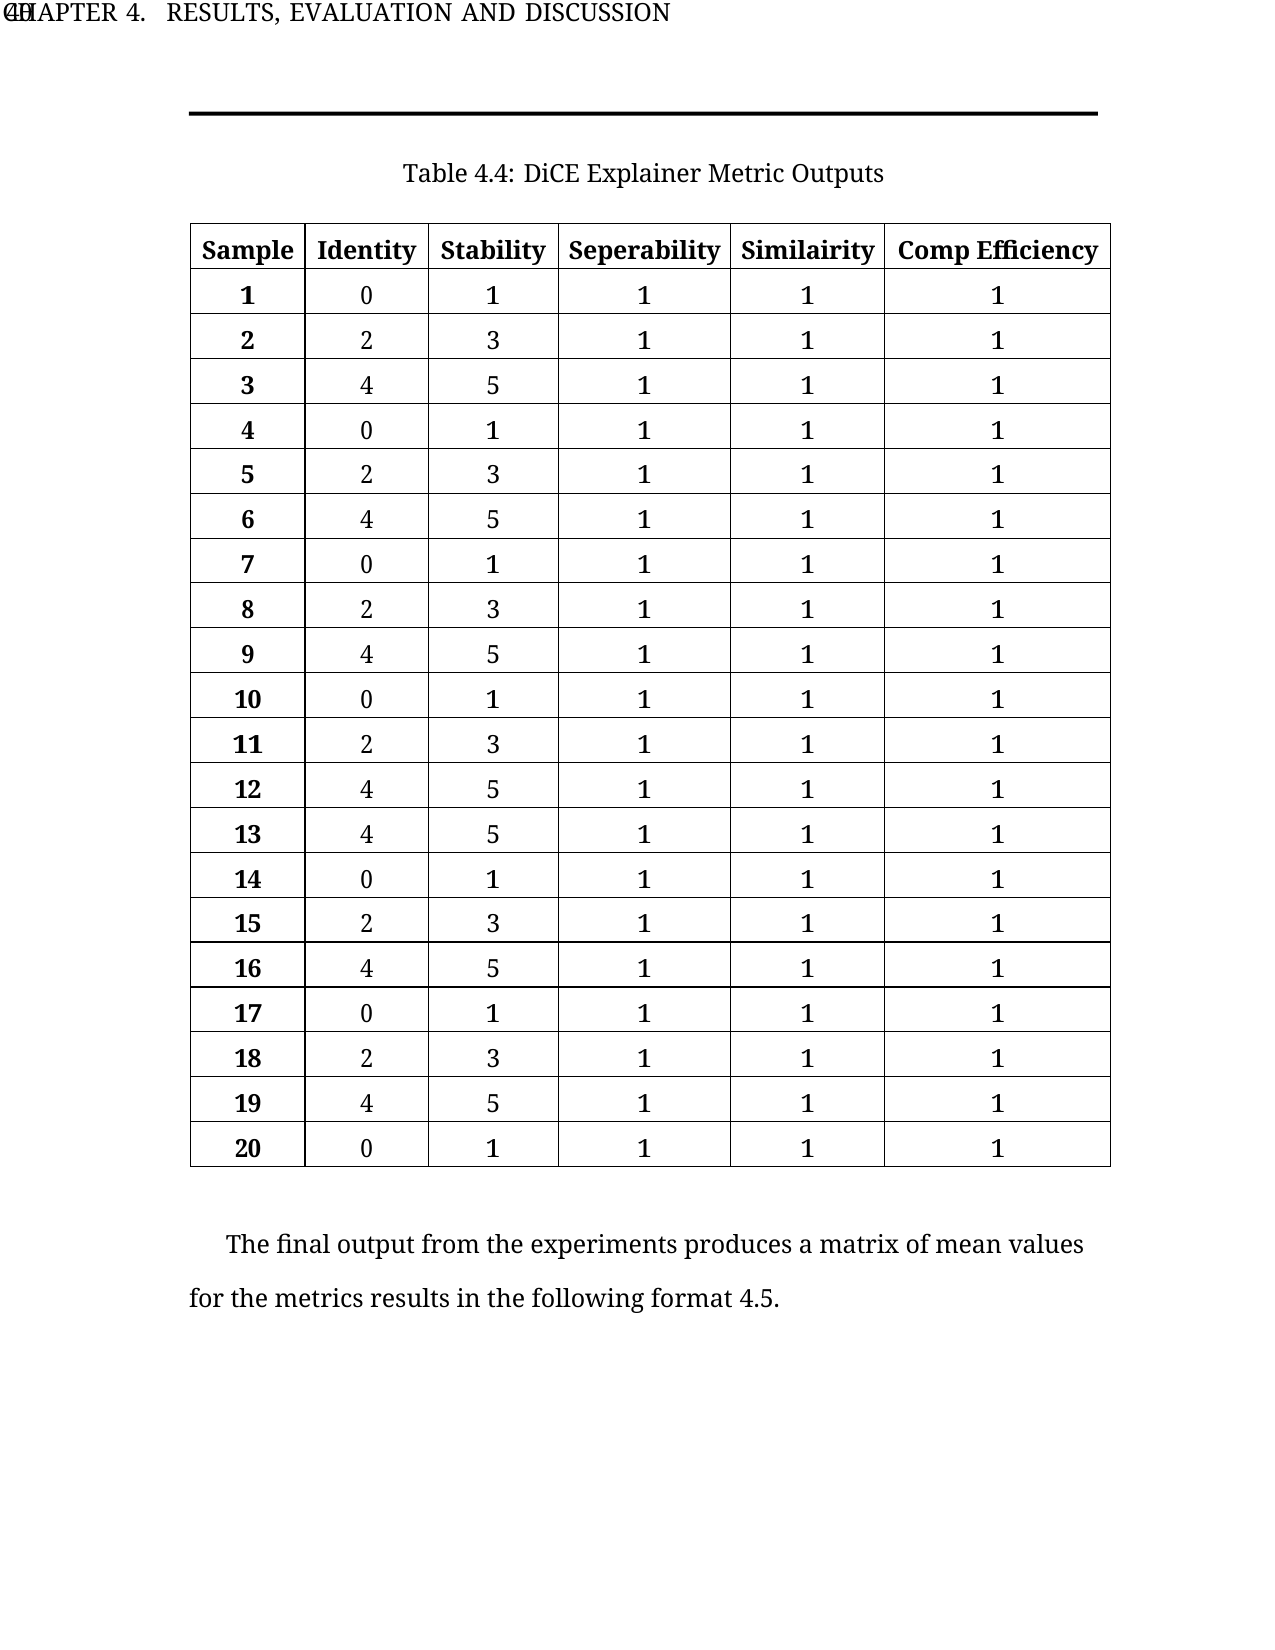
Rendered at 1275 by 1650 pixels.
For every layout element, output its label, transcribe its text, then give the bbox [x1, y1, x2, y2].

table_cell 1 [429, 404, 558, 448]
table_cell 1 [559, 583, 730, 627]
table_cell 1 [731, 359, 884, 403]
table_header Comp Efficiency [885, 224, 1110, 268]
table_cell 5 [191, 449, 304, 492]
table_cell 1 [885, 583, 1110, 627]
table_cell 1 [429, 269, 558, 313]
table_cell 3 [429, 1032, 558, 1076]
table_cell 1 [885, 314, 1110, 358]
table_cell 5 [429, 763, 558, 807]
table_cell 1 [731, 1032, 884, 1076]
table_cell 1 [885, 898, 1110, 941]
table_cell 3 [191, 359, 304, 403]
table_cell 1 [559, 494, 730, 537]
table_cell 1 [559, 853, 730, 897]
table_header Seperability [559, 224, 730, 268]
table_cell 1 [731, 449, 884, 492]
table_cell 5 [429, 494, 558, 537]
table_cell 1 [885, 718, 1110, 762]
table_cell 20 [191, 1122, 304, 1166]
table_cell 3 [429, 898, 558, 941]
text Table 4.4: DiCE Explainer Metric Outputs [187, 155, 1100, 189]
table_cell 1 [885, 628, 1110, 672]
table_header Identity [306, 224, 428, 268]
table_cell 4 [306, 763, 428, 807]
table_cell 17 [191, 988, 304, 1031]
table_cell 1 [885, 988, 1110, 1031]
table_header Stability [429, 224, 558, 268]
table_cell 1 [731, 808, 884, 852]
table_cell 0 [306, 404, 428, 448]
table_cell 1 [885, 853, 1110, 897]
table_cell 4 [306, 359, 428, 403]
table_cell 1 [885, 808, 1110, 852]
table_cell 1 [731, 404, 884, 448]
table_cell 1 [559, 449, 730, 492]
table_cell 3 [429, 718, 558, 762]
table_cell 1 [559, 359, 730, 403]
table_cell 1 [731, 583, 884, 627]
table_cell 1 [559, 763, 730, 807]
table_cell 1 [429, 673, 558, 717]
table_cell 4 [306, 808, 428, 852]
table_cell 3 [429, 449, 558, 492]
table_cell 2 [306, 449, 428, 492]
table_cell 1 [559, 808, 730, 852]
table_cell 4 [306, 1077, 428, 1121]
table_cell 1 [885, 494, 1110, 537]
table_cell 13 [191, 808, 304, 852]
table_cell 1 [885, 539, 1110, 582]
table_cell 1 [559, 628, 730, 672]
table_cell 1 [731, 853, 884, 897]
table_cell 1 [559, 898, 730, 941]
table_cell 2 [306, 718, 428, 762]
table_cell 4 [306, 494, 428, 537]
table_cell 1 [731, 314, 884, 358]
table_cell 8 [191, 583, 304, 627]
table_cell 3 [429, 314, 558, 358]
table_cell 1 [559, 1032, 730, 1076]
table_cell 1 [559, 269, 730, 313]
table_cell 0 [306, 853, 428, 897]
table_cell 1 [559, 988, 730, 1031]
table_cell 1 [559, 539, 730, 582]
table_cell 1 [559, 718, 730, 762]
table_cell 0 [306, 269, 428, 313]
table_cell 1 [731, 673, 884, 717]
table_cell 1 [731, 898, 884, 941]
table_cell 1 [429, 853, 558, 897]
table_cell 1 [731, 628, 884, 672]
table_cell 1 [429, 1122, 558, 1166]
table_cell 1 [559, 314, 730, 358]
table_cell 1 [885, 449, 1110, 492]
table_cell 1 [731, 988, 884, 1031]
table_cell 2 [306, 314, 428, 358]
table_cell 2 [306, 898, 428, 941]
table_cell 2 [191, 314, 304, 358]
table_cell 2 [306, 1032, 428, 1076]
table_cell 12 [191, 763, 304, 807]
text The final output from the experiments produces a matrix of mean values for the metrics results in the following format 4.5. [189, 1226, 1118, 1314]
table_cell 19 [191, 1077, 304, 1121]
table_cell 3 [429, 583, 558, 627]
table_cell 1 [885, 943, 1110, 986]
table_cell 6 [191, 494, 304, 537]
table_cell 1 [731, 1077, 884, 1121]
table_cell 1 [559, 943, 730, 986]
table_cell 1 [731, 943, 884, 986]
table_cell 1 [731, 763, 884, 807]
table_cell 10 [191, 673, 304, 717]
table_cell 1 [885, 1077, 1110, 1121]
table_cell 4 [306, 628, 428, 672]
table_cell 1 [885, 359, 1110, 403]
table_cell 4 [306, 943, 428, 986]
table_cell 5 [429, 628, 558, 672]
table_cell 18 [191, 1032, 304, 1076]
table_cell 0 [306, 673, 428, 717]
table_cell 1 [559, 673, 730, 717]
table_cell 2 [306, 583, 428, 627]
table_cell 1 [429, 539, 558, 582]
table_cell 1 [885, 1122, 1110, 1166]
table_cell 16 [191, 943, 304, 986]
table_cell 0 [306, 1122, 428, 1166]
table_cell 1 [731, 539, 884, 582]
table_cell 0 [306, 988, 428, 1031]
table_cell 1 [559, 404, 730, 448]
table_cell 5 [429, 1077, 558, 1121]
table_cell 15 [191, 898, 304, 941]
table_cell 1 [191, 269, 304, 313]
table_cell 14 [191, 853, 304, 897]
table_cell 1 [559, 1122, 730, 1166]
table_cell 0 [306, 539, 428, 582]
table_cell 9 [191, 628, 304, 672]
table_header Similairity [731, 224, 884, 268]
table_cell 1 [885, 1032, 1110, 1076]
table_cell 1 [731, 269, 884, 313]
table_cell 5 [429, 808, 558, 852]
table_cell 1 [731, 1122, 884, 1166]
table_cell 1 [731, 494, 884, 537]
table_cell 1 [885, 763, 1110, 807]
table_cell 1 [429, 988, 558, 1031]
table_cell 1 [885, 673, 1110, 717]
table_cell 1 [559, 1077, 730, 1121]
table_cell 11 [191, 718, 304, 762]
table_cell 7 [191, 539, 304, 582]
table_cell 1 [885, 269, 1110, 313]
table_header Sample [191, 224, 304, 268]
table_cell 5 [429, 943, 558, 986]
table_cell 5 [429, 359, 558, 403]
table_cell 4 [191, 404, 304, 448]
table_cell 1 [731, 718, 884, 762]
table_cell 1 [885, 404, 1110, 448]
